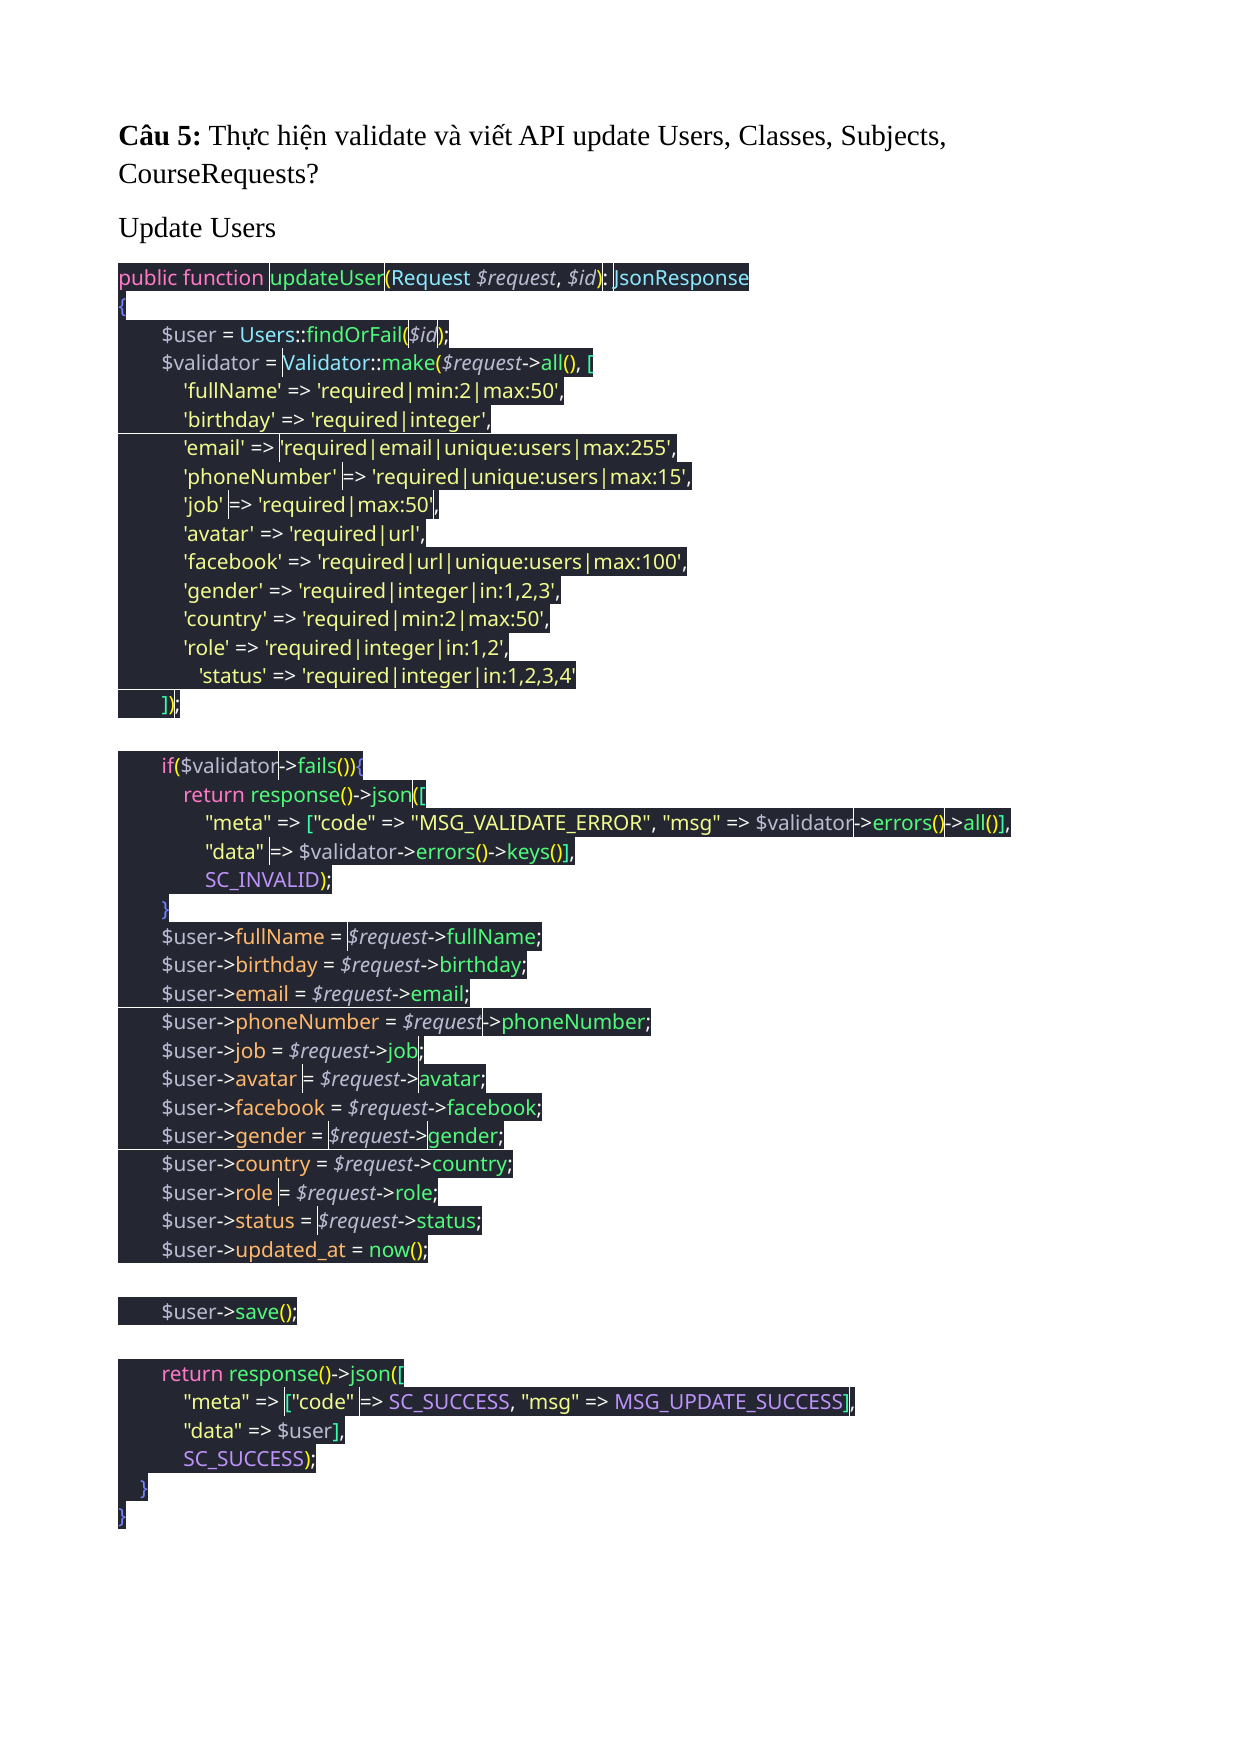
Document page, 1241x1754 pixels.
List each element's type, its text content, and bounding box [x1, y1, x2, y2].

text public function updateUser(Request $request, $id): JsonResponse { $user = Users::findOrFail($id); $validator = Validator::make($request->all(), [ 'fullName' => 'required|min:2|max:50', 'birthday' => 'required|integer', 'email' => 'required|email|unique:users|max:255', 'phoneNumber' => 'required|unique:users|max:15', 'job' => 'required|max:50', 'avatar' => 'required|url', 'facebook' => 'required|url|unique:users|max:100', 'gender' => 'required|integer|in:1,2,3', 'country' => 'required|min:2|max:50', 'role' => 'required|integer|in:1,2', [118, 263, 1122, 661]
text Câu 5: Thực hiện validate và viết API update Users, Classes, Subjects, CourseRequests? [118, 118, 1122, 190]
text 'status' => 'required|integer|in:1,2,3,4' ]); if($validator->fails()){ return response()->json([ "meta" => ["code" => "MSG_VALIDATE_ERROR", "msg" => $validator->errors()->all()], "data" => $validator->errors()->keys()], SC_INVALID); } $user->fullName = $request->fullName; $user->birthday = $request->birthday; $user->email = $request->email; $user->phoneNumber = $request->phoneNumber; $user->job = $request->job; $user->avatar = $request->avatar; $user->facebook = $request->facebook; $user->gender = $request->gender; $user->country = $request->country; $user->role = $request->role; $user->status = $request->status; $user->updated_at = now(); $user->save(); return response()->json([ "meta" => ["code" => SC_SUCCESS, "msg" => MSG_UPDATE_SUCCESS], "data" => $user], SC_SUCCESS); } } [118, 661, 1122, 1529]
text Update Users [118, 210, 1122, 243]
